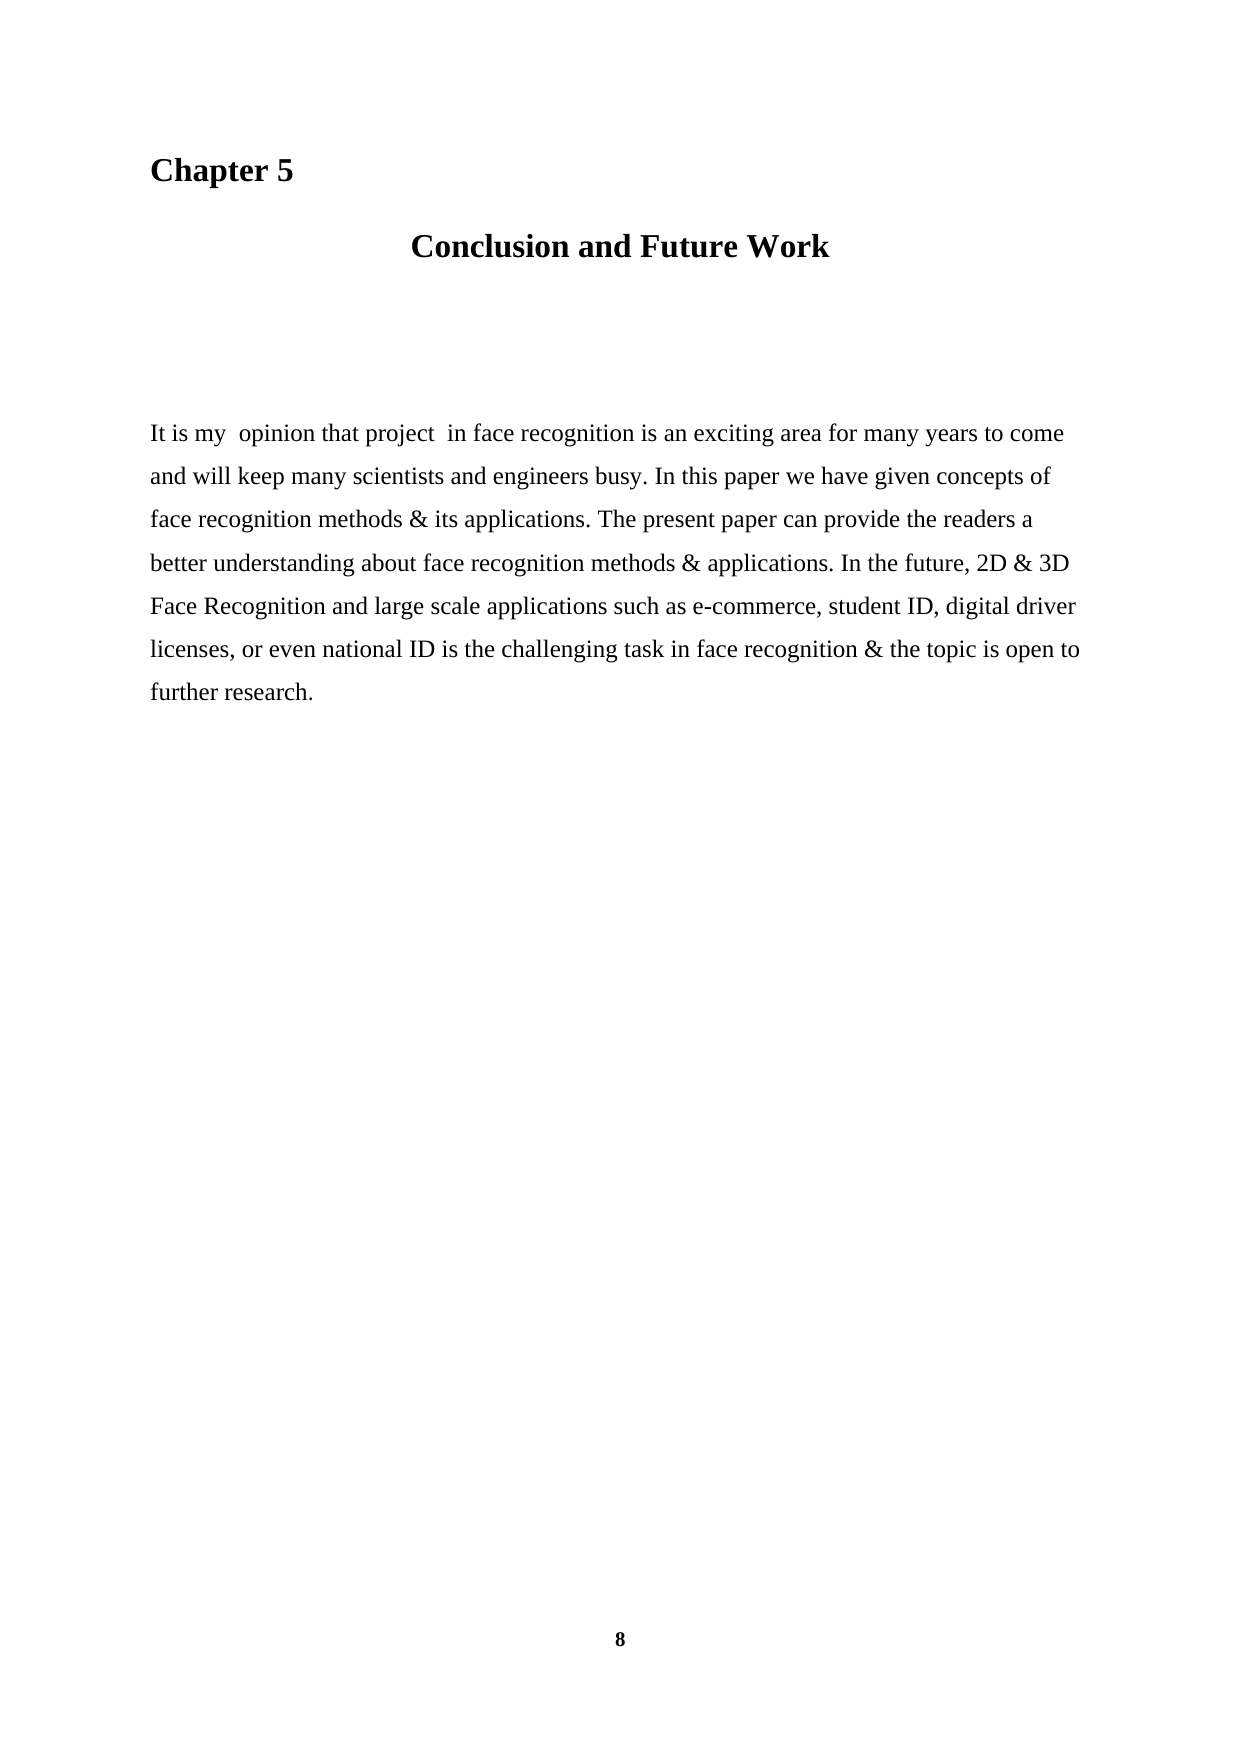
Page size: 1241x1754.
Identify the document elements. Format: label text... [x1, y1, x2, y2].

text Chapter 5 [150, 150, 1090, 188]
text Conclusion and Future Work [150, 227, 1090, 265]
text It is my opinion that project in face recognition is an exciting area for many years to come and will keep many scientists and engineers busy. In this paper we have given concepts of face recognition methods & its applications. The present paper can provide the readers a better understanding about face recognition methods & applications. In the future, 2D & 3D Face Recognition and large scale applications such as e-commerce, student ID, digital driver licenses, or even national ID is the challenging task in face recognition & the topic is open to further research. [150, 418, 1090, 706]
